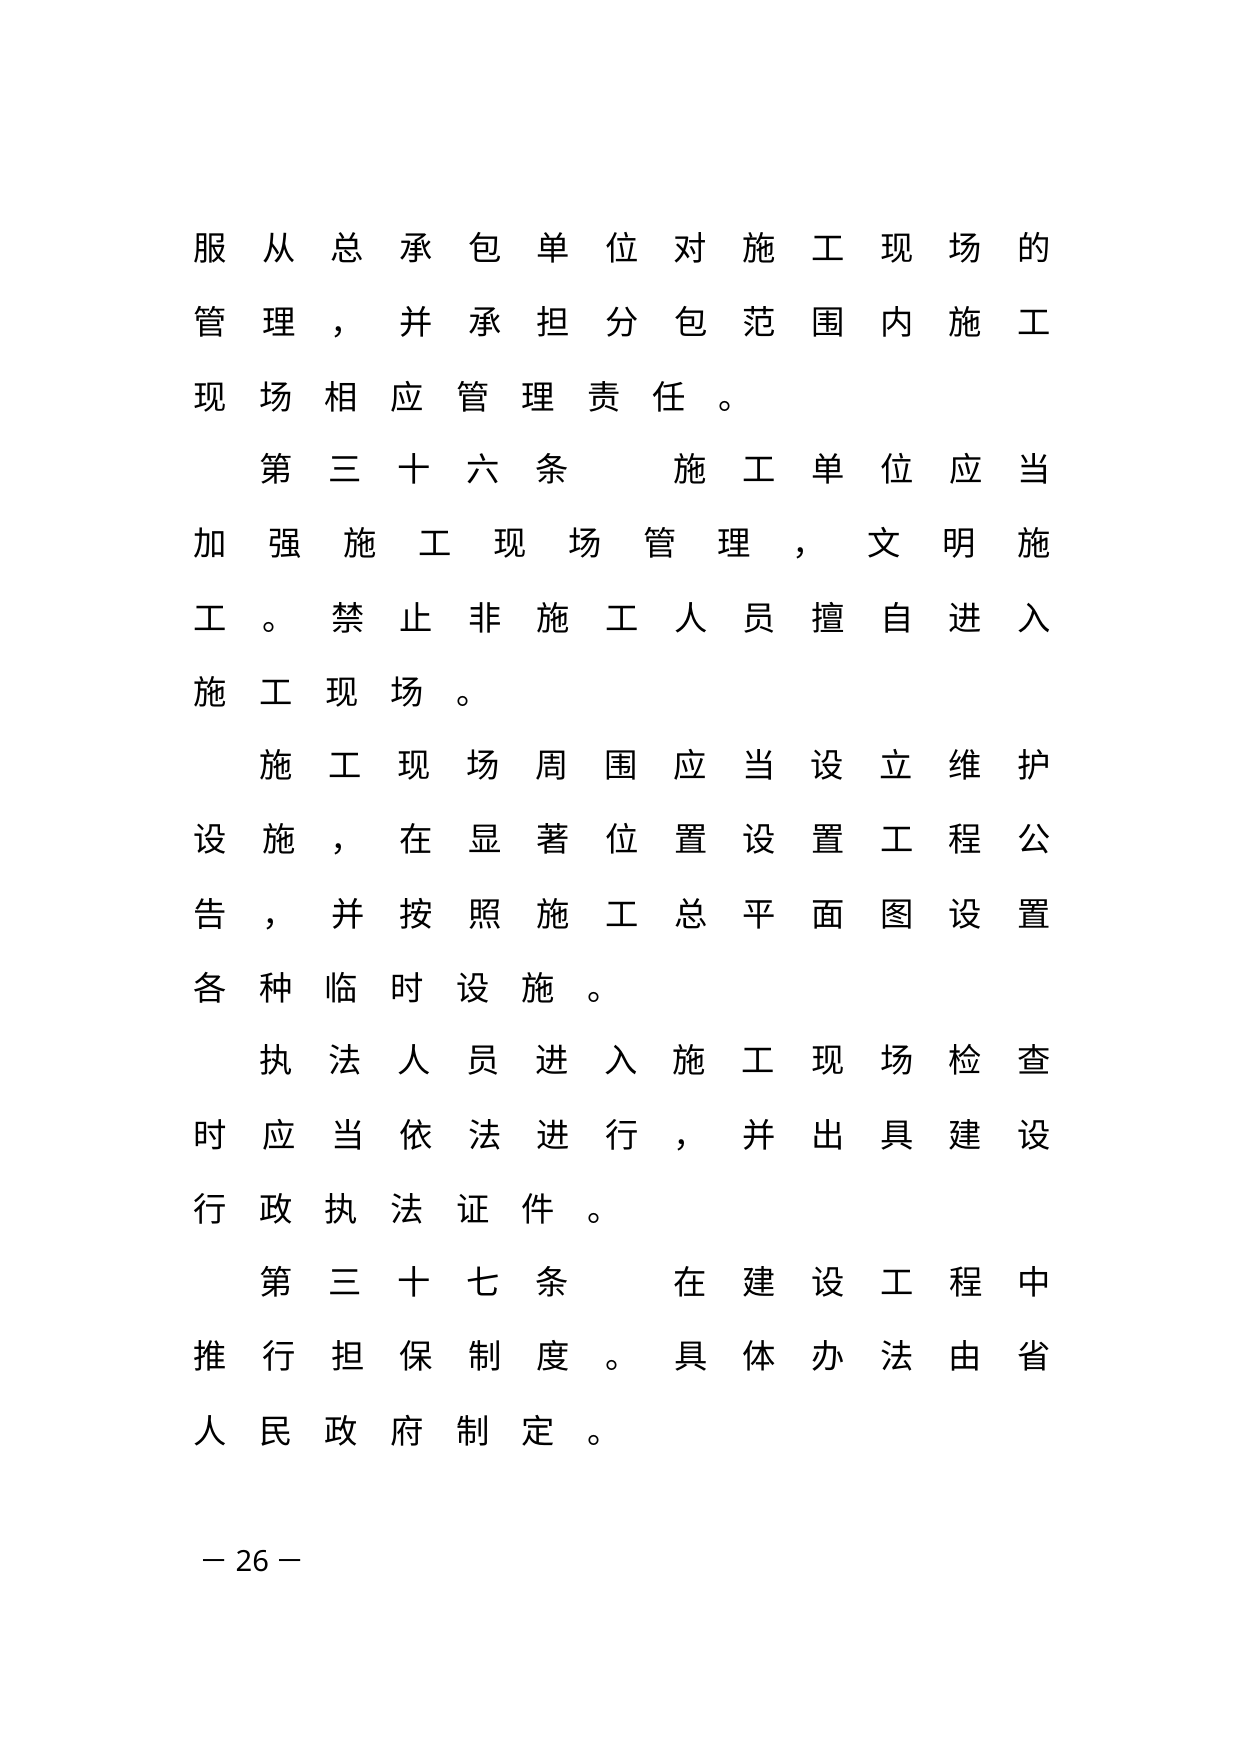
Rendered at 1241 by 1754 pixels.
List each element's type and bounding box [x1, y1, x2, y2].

table_header [161, 213, 1090, 1471]
